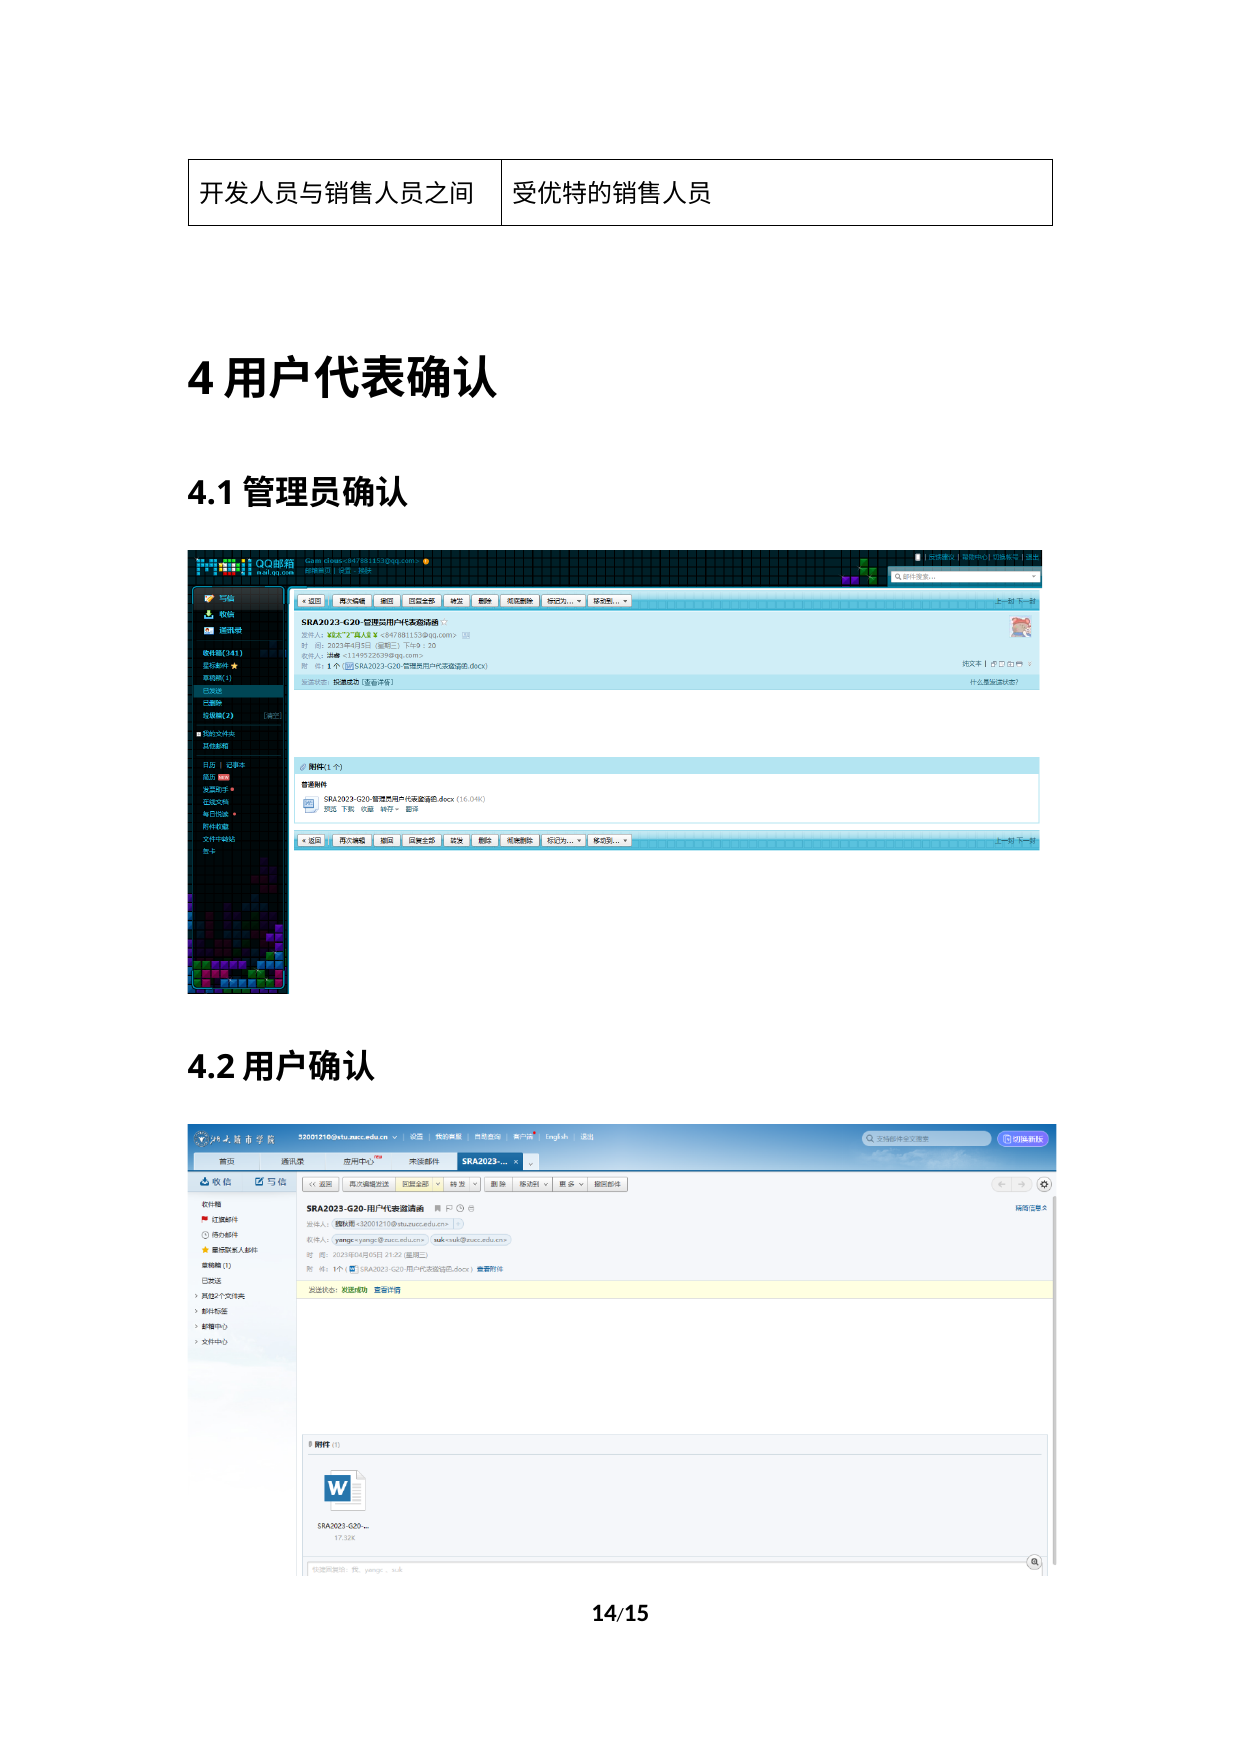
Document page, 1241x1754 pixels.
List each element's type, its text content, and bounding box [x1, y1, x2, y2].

table_cell 开发人员与销售人员之间 [189, 160, 501, 224]
picture [187, 550, 1043, 994]
picture [187, 1124, 1057, 1576]
subtitle 4用户代表确认 [187, 326, 1053, 423]
subtitle 4.2用户确认 [187, 1032, 1053, 1097]
subtitle 4.1管理员确认 [187, 458, 1053, 523]
table_cell 受优特的销售人员 [502, 160, 1052, 224]
